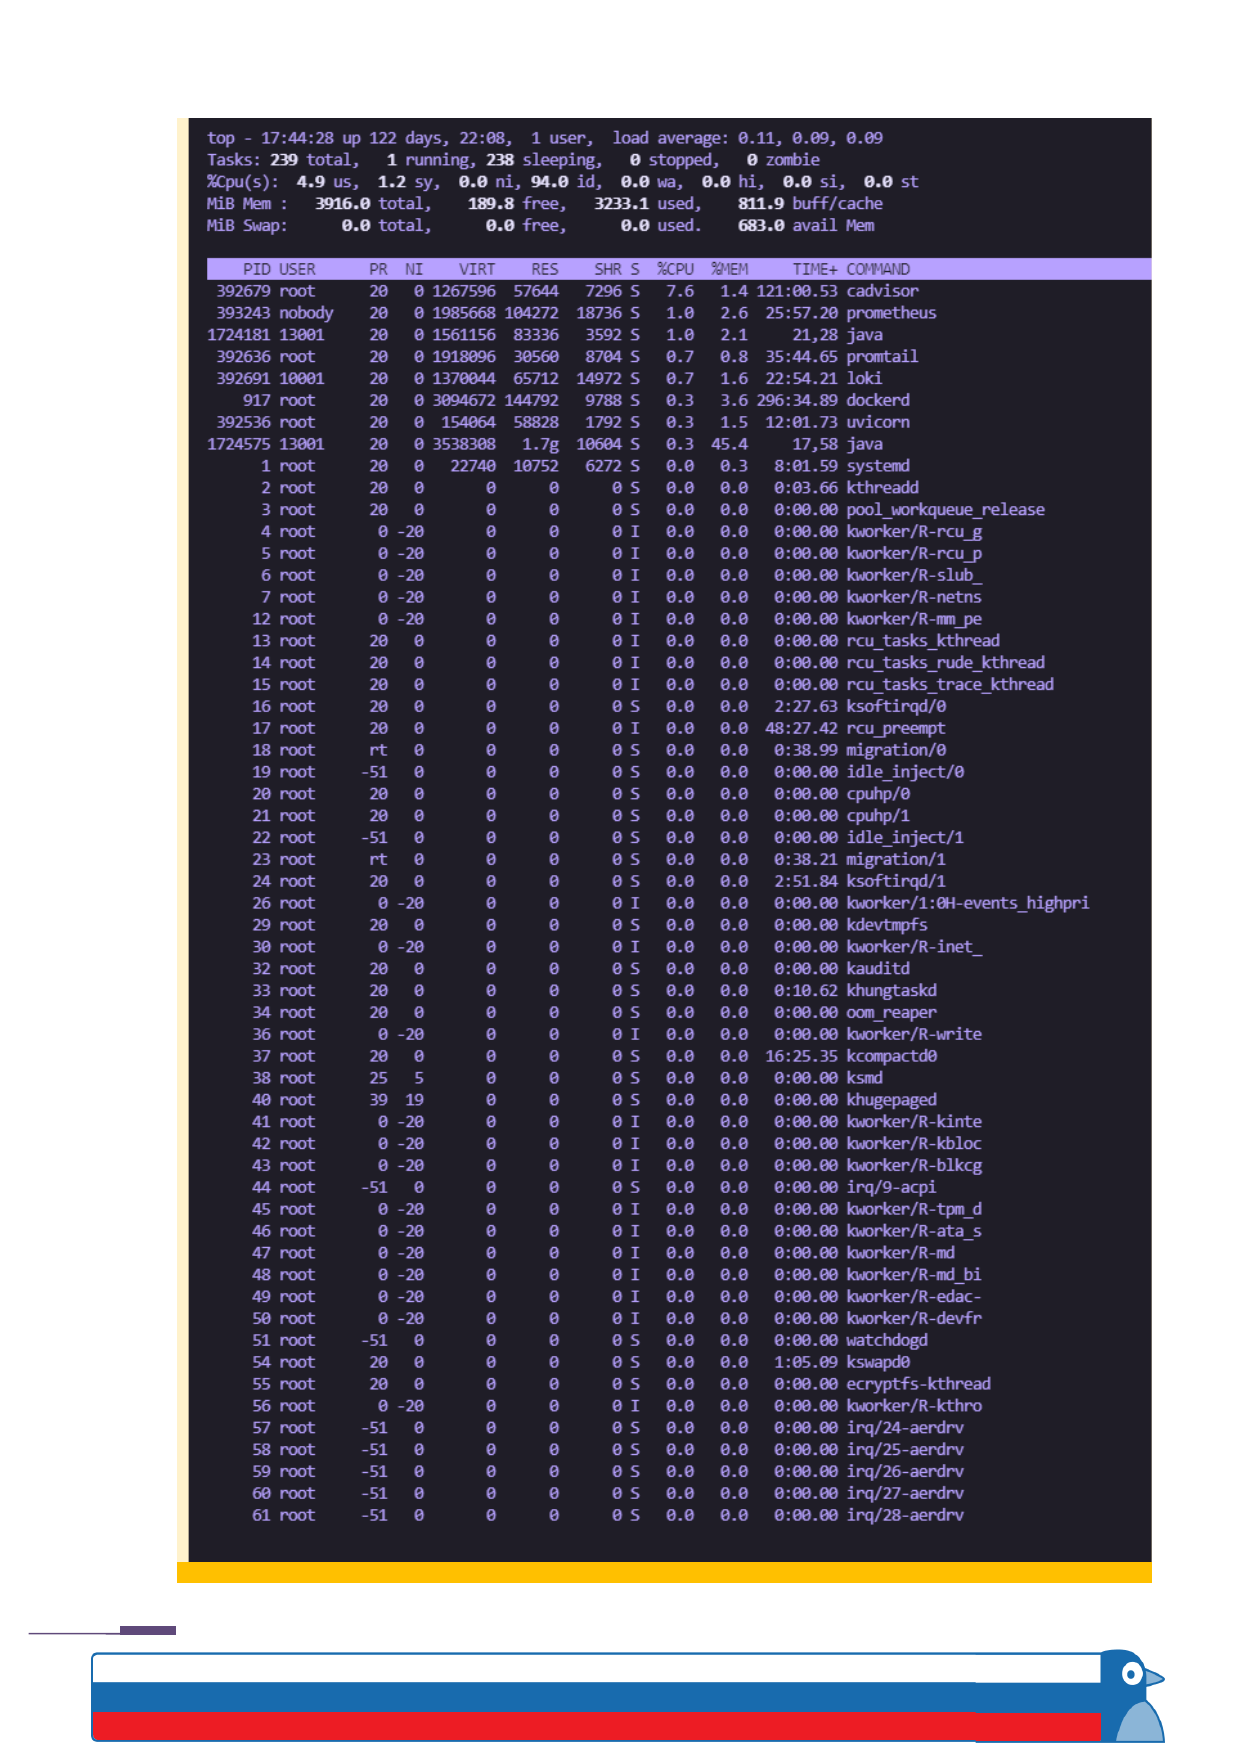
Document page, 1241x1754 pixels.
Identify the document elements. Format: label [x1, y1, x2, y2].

picture [88, 1648, 1167, 1745]
table_cell [177, 1562, 1152, 1583]
table_cell [177, 118, 188, 1562]
picture [188, 118, 1152, 1562]
